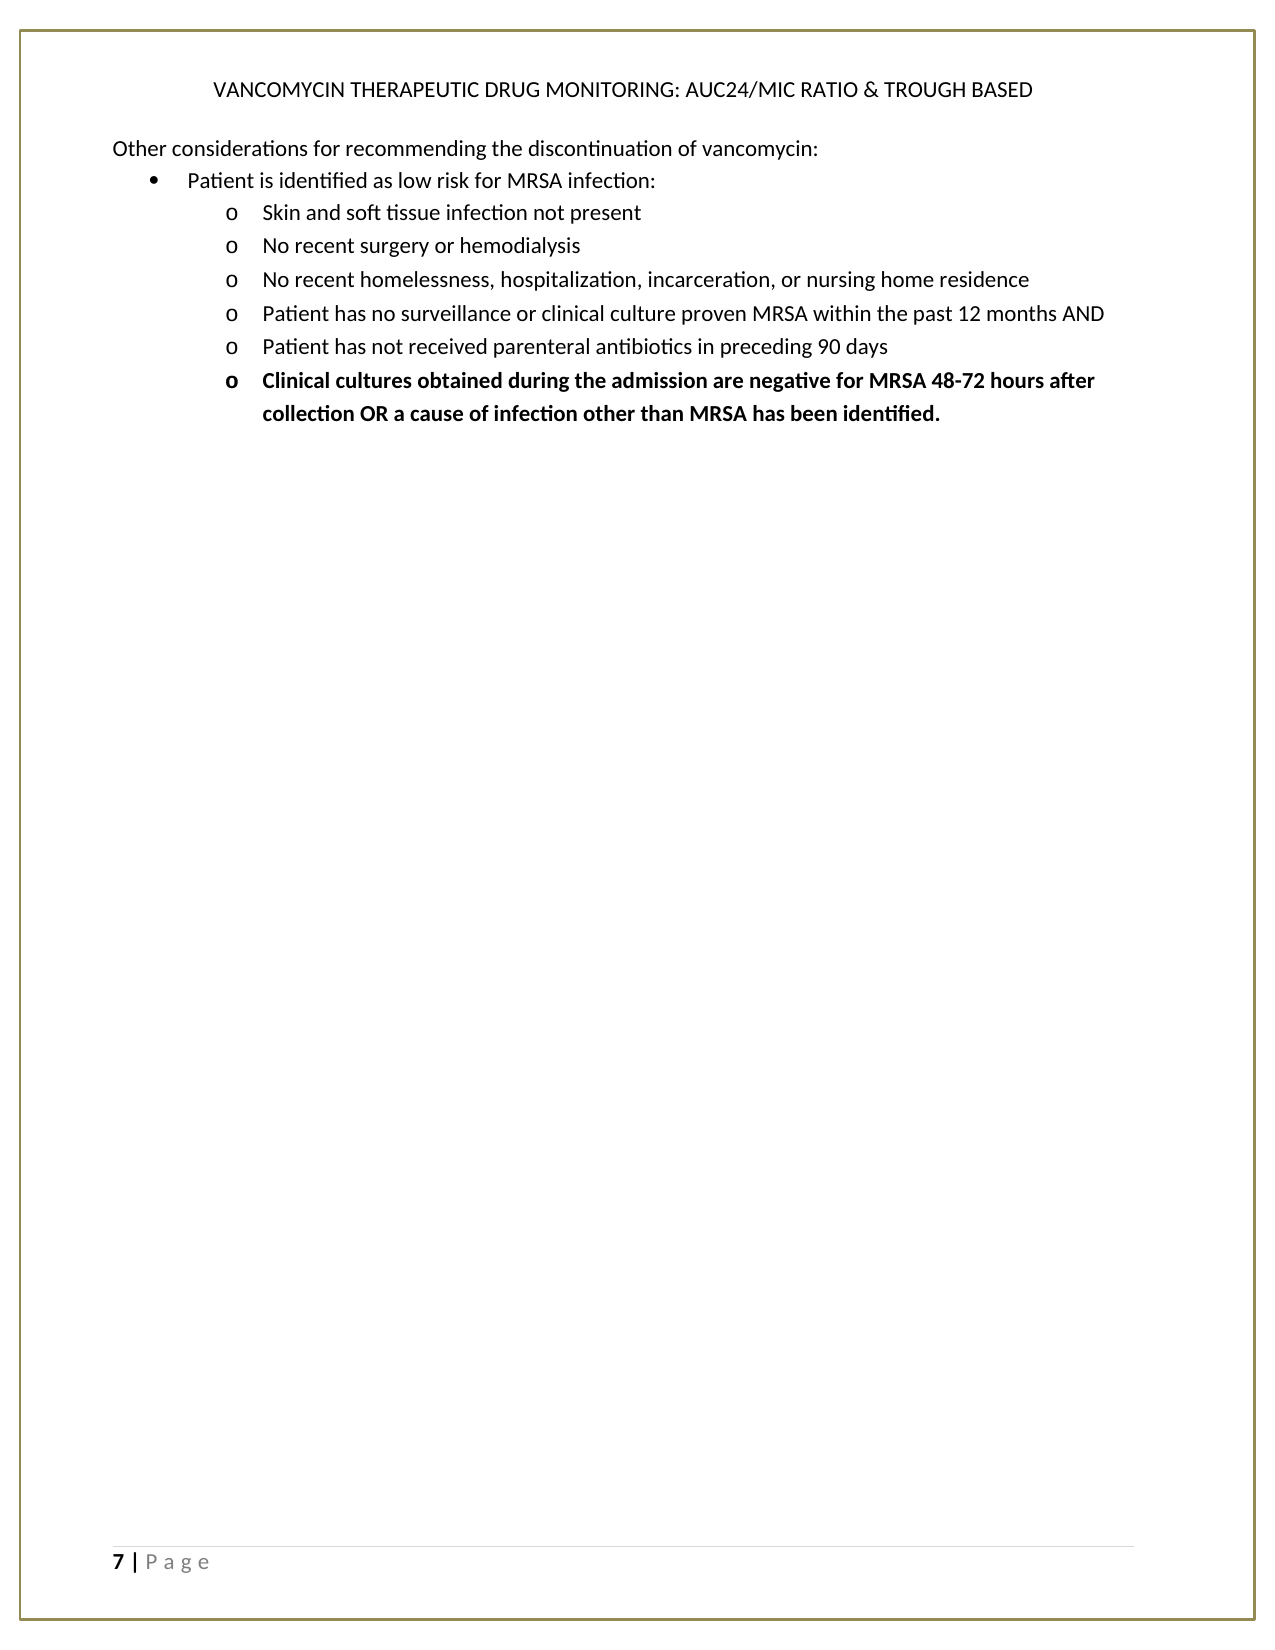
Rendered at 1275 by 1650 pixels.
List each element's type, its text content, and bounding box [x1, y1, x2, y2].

list Patient has no surveillance or clinical culture proven MRSA within the past 12 months AND [225, 299, 1134, 328]
list Clinical cultures obtained during the admission are negative for MRSA 48-72 hours after collection OR a cause of infection other than MRSA has been identified. [225, 366, 1134, 427]
list Skin and soft tissue infection not present [225, 198, 1134, 227]
list Patient has not received parenteral antibiotics in preceding 90 days [225, 332, 1134, 361]
list No recent surgery or hemodialysis [225, 232, 1134, 261]
text Other considerations for recommending the discontinuation of vancomycin: [112, 134, 1134, 162]
list No recent homelessness, hospitalization, incarceration, or nursing home residence [225, 265, 1134, 294]
list Patient is identified as low risk for MRSA infection: [150, 166, 1134, 194]
